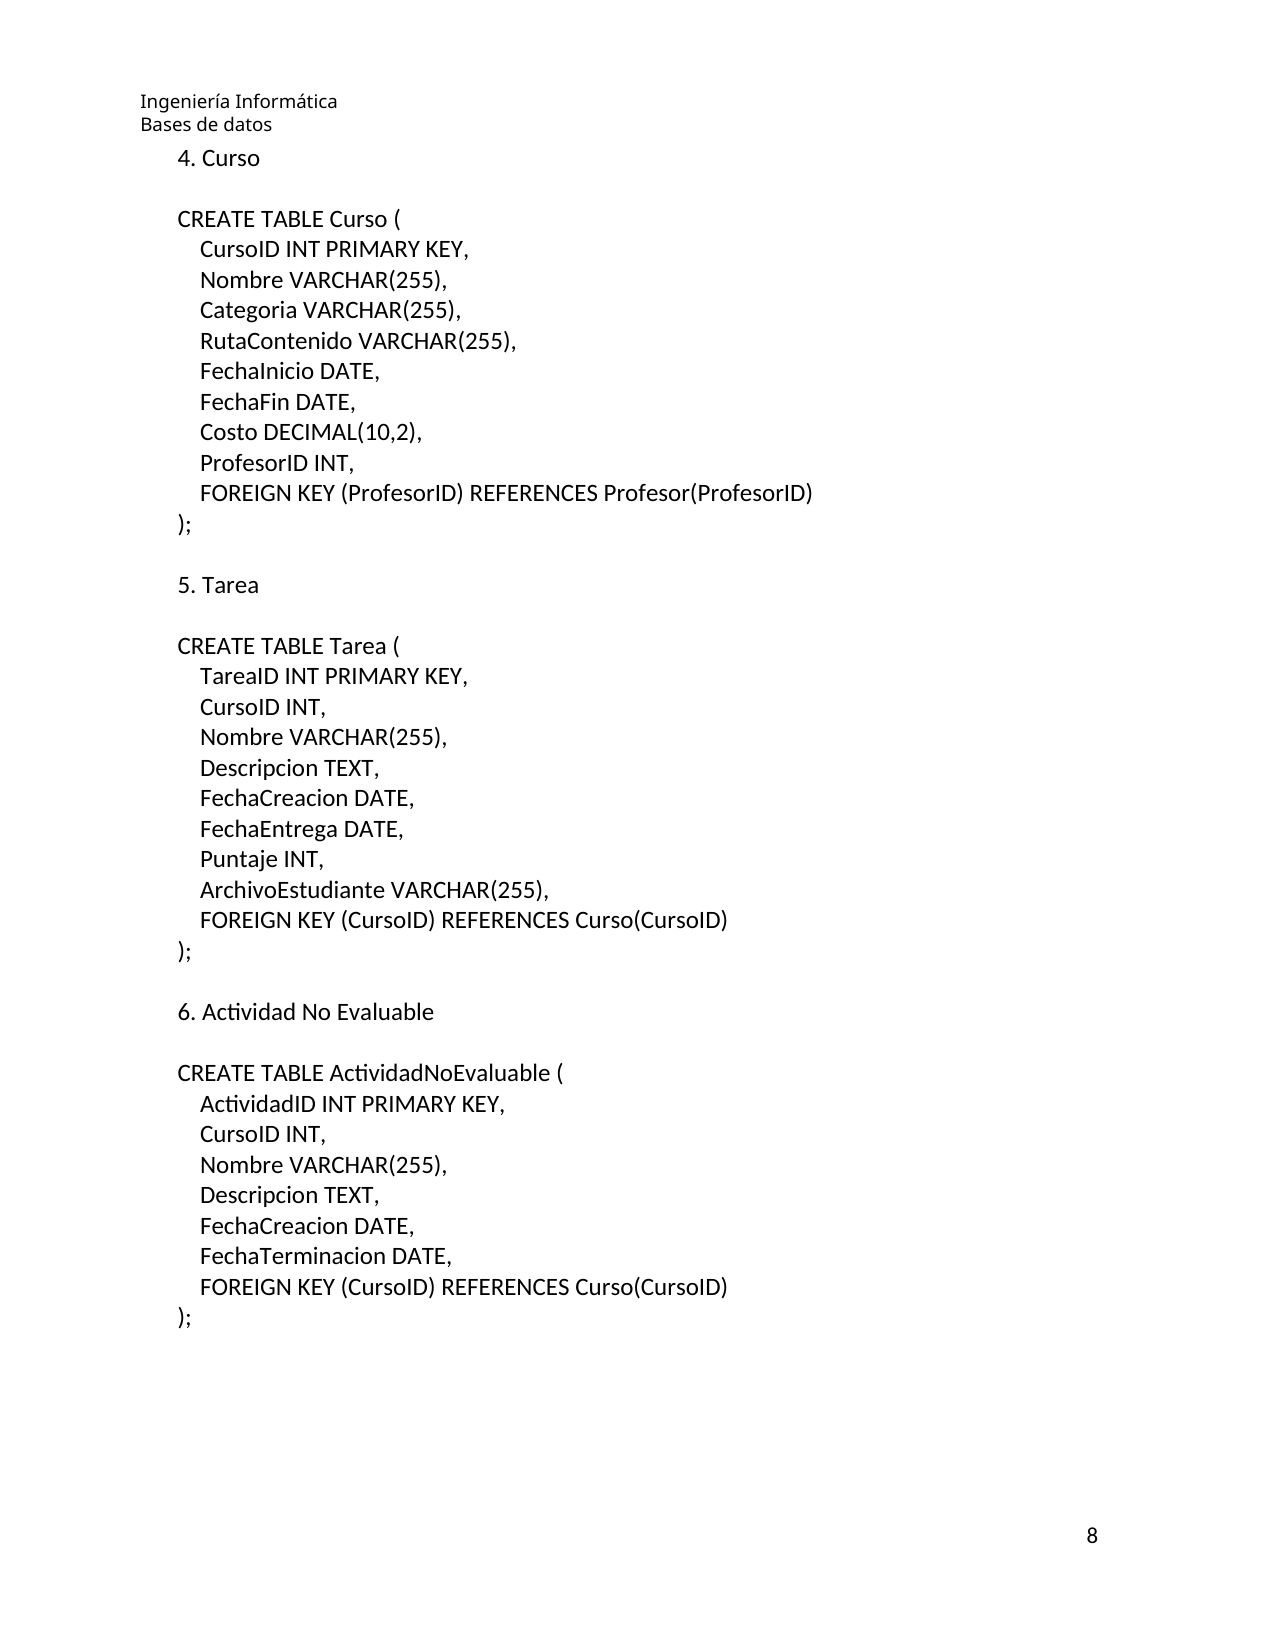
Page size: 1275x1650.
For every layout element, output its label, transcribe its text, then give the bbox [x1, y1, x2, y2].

text 4. Curso [177, 142, 1081, 172]
text CursoID INT, [177, 691, 1081, 722]
text Categoria VARCHAR(255), [177, 294, 1081, 325]
text ArchivoEstudiante VARCHAR(255), [177, 874, 1081, 905]
text Nombre VARCHAR(255), [177, 1149, 1081, 1179]
text 6. Actividad No Evaluable [177, 996, 1081, 1027]
text Descripcion TEXT, [177, 1179, 1081, 1210]
text CREATE TABLE Curso ( [177, 203, 1081, 233]
text Nombre VARCHAR(255), [177, 722, 1081, 752]
text TareaID INT PRIMARY KEY, [177, 661, 1081, 691]
text CREATE TABLE ActividadNoEvaluable ( [177, 1057, 1081, 1088]
text 5. Tarea [177, 569, 1081, 599]
text FechaCreacion DATE, [177, 1210, 1081, 1240]
text FechaTerminacion DATE, [177, 1240, 1081, 1271]
text Descripcion TEXT, [177, 752, 1081, 783]
text CursoID INT PRIMARY KEY, [177, 233, 1081, 264]
text FechaInicio DATE, [177, 355, 1081, 386]
text FOREIGN KEY (ProfesorID) REFERENCES Profesor(ProfesorID) [177, 477, 1081, 508]
text Puntaje INT, [177, 844, 1081, 874]
text ); [177, 935, 1081, 966]
text FOREIGN KEY (CursoID) REFERENCES Curso(CursoID) [177, 905, 1081, 935]
text ); [177, 508, 1081, 538]
text RutaContenido VARCHAR(255), [177, 325, 1081, 355]
text ProfesorID INT, [177, 447, 1081, 477]
text ActividadID INT PRIMARY KEY, [177, 1088, 1081, 1118]
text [177, 1271, 1081, 1301]
text FechaCreacion DATE, [177, 783, 1081, 813]
text Nombre VARCHAR(255), [177, 264, 1081, 294]
text ); [177, 1301, 1081, 1332]
text FechaEntrega DATE, [177, 813, 1081, 844]
text FechaFin DATE, [177, 386, 1081, 416]
text CREATE TABLE Tarea ( [177, 630, 1081, 661]
text Costo DECIMAL(10,2), [177, 416, 1081, 447]
text CursoID INT, [177, 1118, 1081, 1149]
